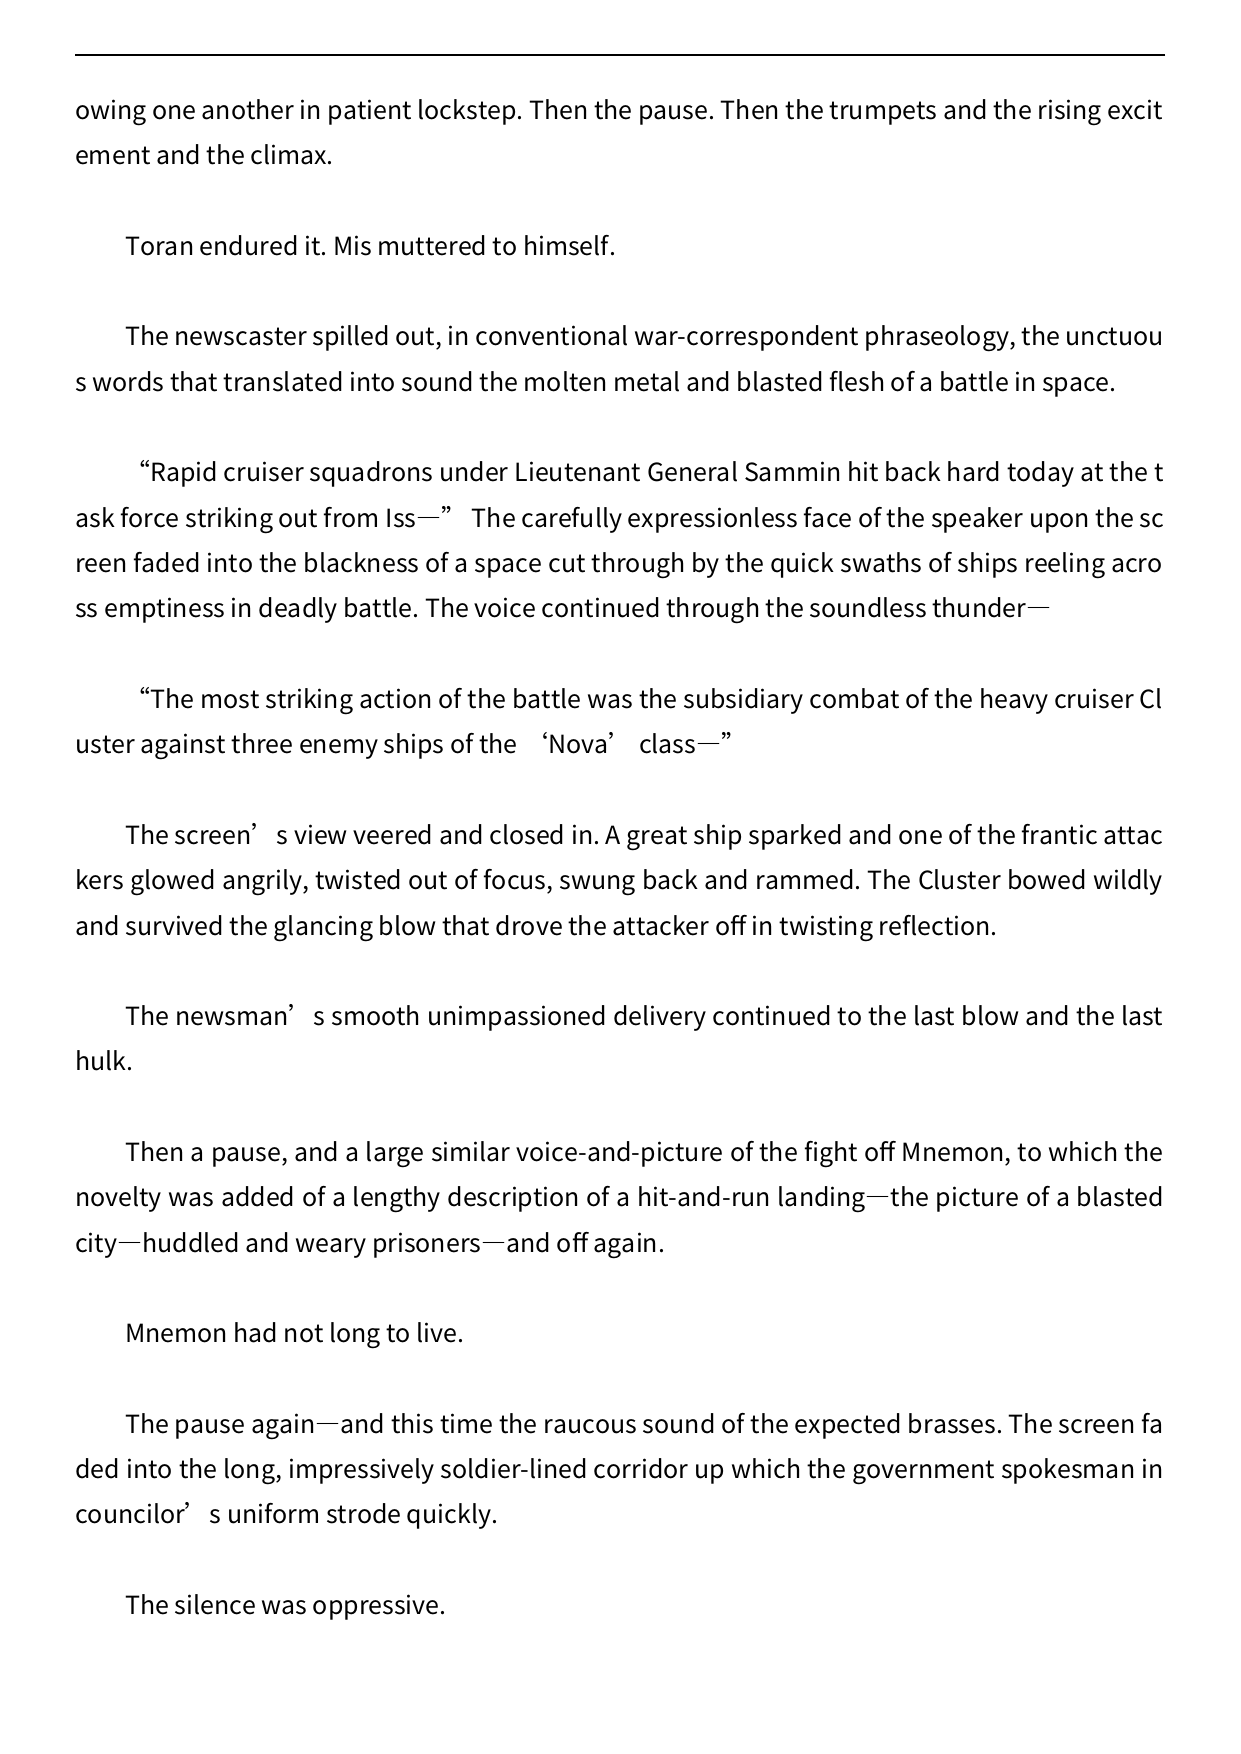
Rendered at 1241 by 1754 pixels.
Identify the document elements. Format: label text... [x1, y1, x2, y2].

text Then a pause, and a large similar voice-and-picture of the fight off Mnemon, to which the novelty was added of a lengthy description of a hit-and-run landing—the picture of a blasted city—huddled and weary prisoners—and off again. [75, 1128, 1165, 1264]
text Mnemon had not long to live. [75, 1309, 1165, 1354]
text Toran endured it. Mis muttered to himself. [75, 222, 1165, 267]
text The silence was oppressive. [75, 1581, 1165, 1626]
text “The most striking action of the battle was the subsidiary combat of the heavy cruiser Cluster against three enemy ships of the ‘Nova’ class—” [75, 675, 1165, 766]
text The pause again—and this time the raucous sound of the expected brasses. The screen faded into the long, impressively soldier-lined corridor up which the government spokesman in councilor’s uniform strode quickly. [75, 1400, 1165, 1536]
text The screen’s view veered and closed in. A great ship sparked and one of the frantic attackers glowed angrily, twisted out of focus, swung back and rammed. The Cluster bowed wildly and survived the glancing blow that drove the attacker off in twisting reflection. [75, 811, 1165, 947]
text The newscaster spilled out, in conventional war-correspondent phraseology, the unctuous words that translated into sound the molten metal and blasted flesh of a battle in space. [75, 312, 1165, 403]
text “Rapid cruiser squadrons under Lieutenant General Sammin hit back hard today at the task force striking out from Iss—” The carefully expressionless face of the speaker upon the screen faded into the blackness of a space cut through by the quick swaths of ships reeling across emptiness in deadly battle. The voice continued through the soundless thunder— [75, 448, 1165, 629]
text The newsman’s smooth unimpassioned delivery continued to the last blow and the last hulk. [75, 992, 1165, 1083]
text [75, 86, 1165, 176]
